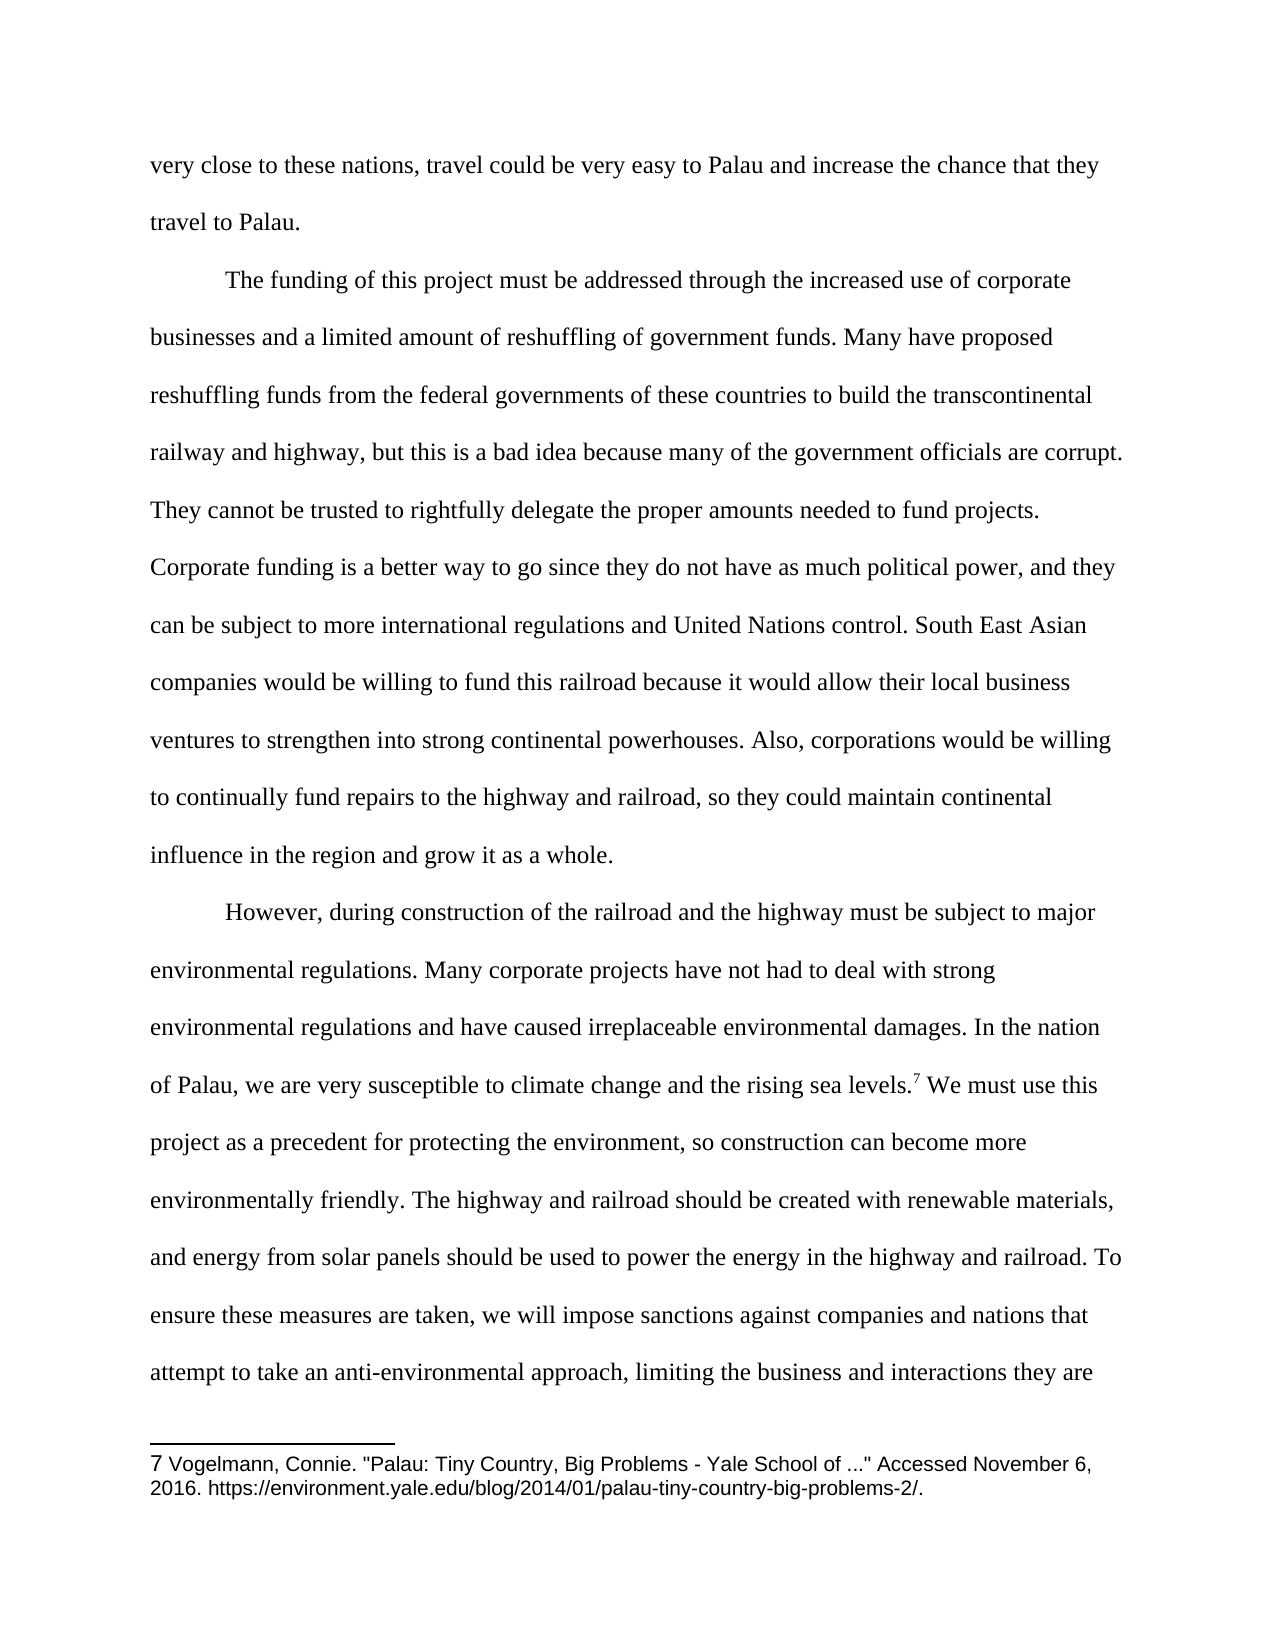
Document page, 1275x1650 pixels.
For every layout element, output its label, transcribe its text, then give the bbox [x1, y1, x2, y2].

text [150, 150, 1125, 236]
text The funding of this project must be addressed through the increased use of corporate businesses and a limited amount of reshuffling of government funds. Many have proposed reshuffling funds from the federal governments of these countries to build the transcontinental railway and highway, but this is a bad idea because many of the government officials are corrupt. They cannot be trusted to rightfully delegate the proper amounts needed to fund projects. Corporate funding is a better way to go since they do not have as much political power, and they can be subject to more international regulations and United Nations control. South East Asian companies would be willing to fund this railroad because it would allow their local business ventures to strengthen into strong continental powerhouses. Also, corporations would be willing to continually fund repairs to the highway and railroad, so they could maintain continental influence in the region and grow it as a whole. [150, 265, 1125, 869]
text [150, 897, 1125, 1386]
